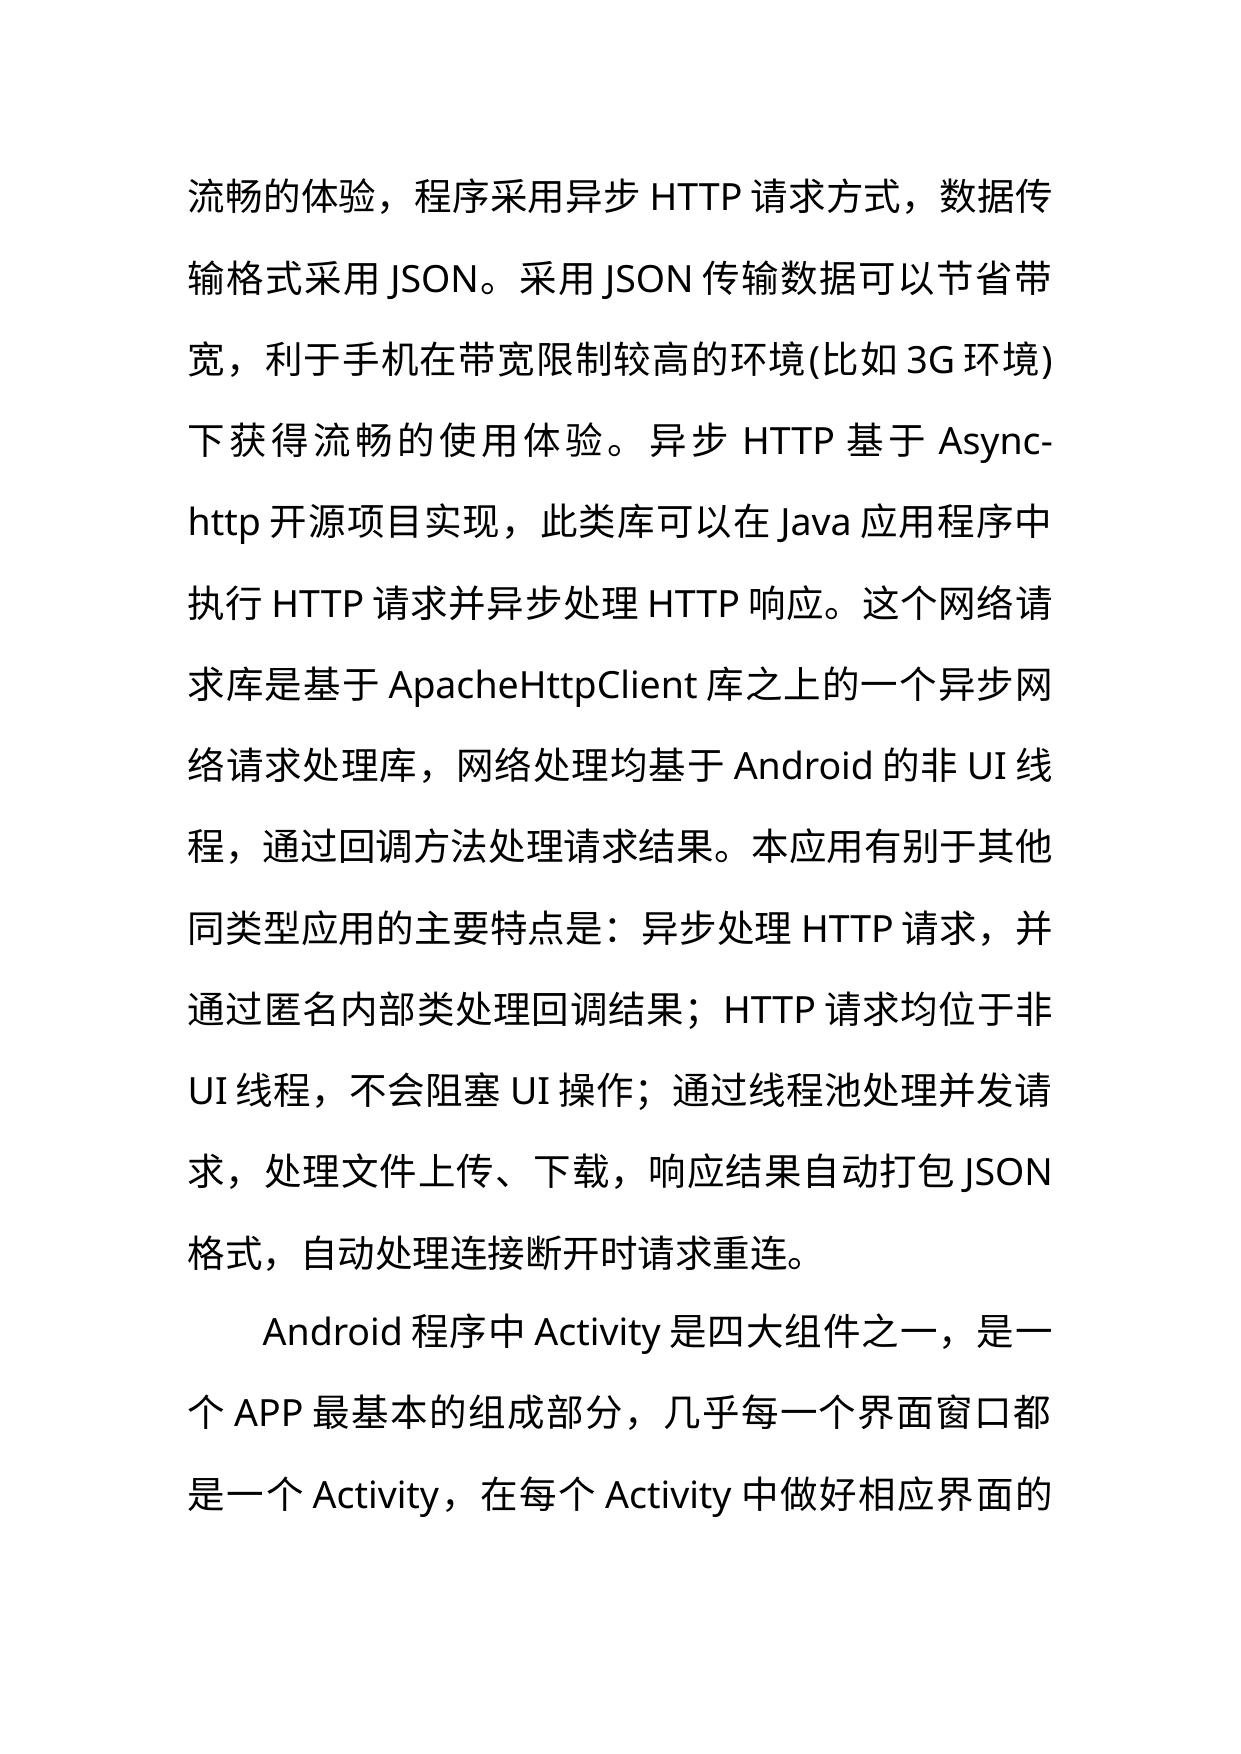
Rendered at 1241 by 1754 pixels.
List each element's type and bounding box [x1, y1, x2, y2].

text [187, 1297, 1053, 1524]
text [187, 162, 1053, 1283]
